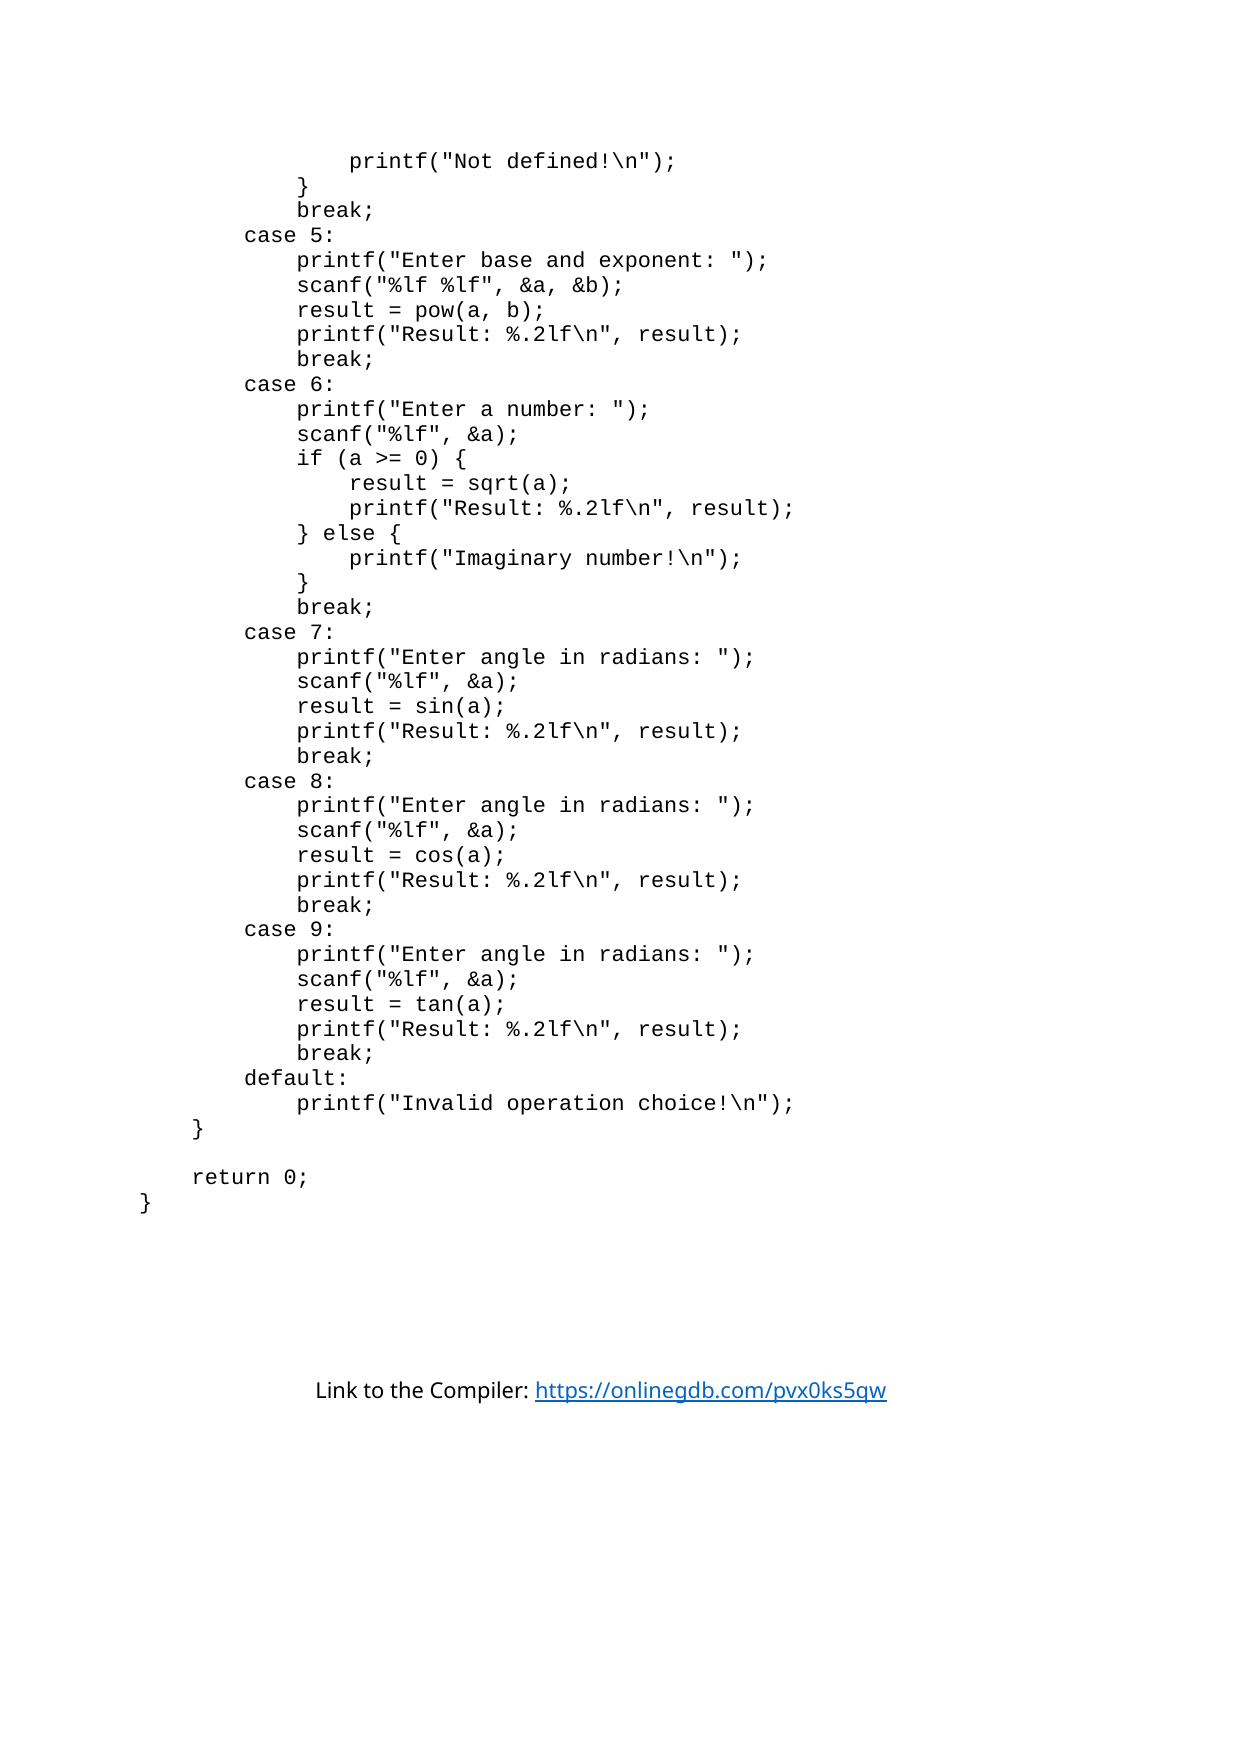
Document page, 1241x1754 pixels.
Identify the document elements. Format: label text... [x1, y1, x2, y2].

text break; [139, 348, 1101, 373]
text printf("Enter angle in radians: "); [139, 646, 1101, 671]
text case 8: [139, 770, 1101, 794]
text break; [139, 894, 1101, 918]
text } [139, 1191, 1101, 1216]
text scanf("%lf", &a); [139, 671, 1101, 695]
text scanf("%lf", &a); [139, 819, 1101, 844]
text printf("Result: %.2lf\n", result); [139, 323, 1101, 348]
text printf("Enter a number: "); [139, 398, 1101, 423]
text break; [139, 1042, 1101, 1067]
text } [139, 1117, 1101, 1142]
text result = pow(a, b); [139, 299, 1101, 323]
text printf("Invalid operation choice!\n"); [139, 1092, 1101, 1117]
text printf("Enter angle in radians: "); [139, 943, 1101, 968]
text break; [139, 199, 1101, 224]
text result = cos(a); [139, 844, 1101, 869]
text printf("Result: %.2lf\n", result); [139, 497, 1101, 522]
text printf("Imaginary number!\n"); [139, 547, 1101, 571]
text result = tan(a); [139, 993, 1101, 1018]
text Link to the Compiler: https://onlinegdb.com/pvx0ks5qw [139, 1375, 1101, 1404]
text result = sqrt(a); [139, 472, 1101, 497]
text } [139, 571, 1101, 596]
text break; [139, 596, 1101, 621]
text default: [139, 1067, 1101, 1092]
text } [139, 175, 1101, 199]
text printf("Enter angle in radians: "); [139, 794, 1101, 819]
text scanf("%lf", &a); [139, 423, 1101, 447]
text printf("Result: %.2lf\n", result); [139, 720, 1101, 745]
text if (a >= 0) { [139, 447, 1101, 472]
text scanf("%lf", &a); [139, 968, 1101, 993]
text case 6: [139, 373, 1101, 398]
text case 9: [139, 918, 1101, 943]
text break; [139, 745, 1101, 770]
text printf("Result: %.2lf\n", result); [139, 869, 1101, 894]
text return 0; [139, 1166, 1101, 1191]
text case 7: [139, 621, 1101, 646]
text scanf("%lf %lf", &a, &b); [139, 274, 1101, 299]
text case 5: [139, 224, 1101, 249]
text printf("Enter base and exponent: "); [139, 249, 1101, 274]
text } else { [139, 522, 1101, 547]
text printf("Not defined!\n"); [139, 150, 1101, 175]
text result = sin(a); [139, 695, 1101, 720]
text printf("Result: %.2lf\n", result); [139, 1018, 1101, 1042]
